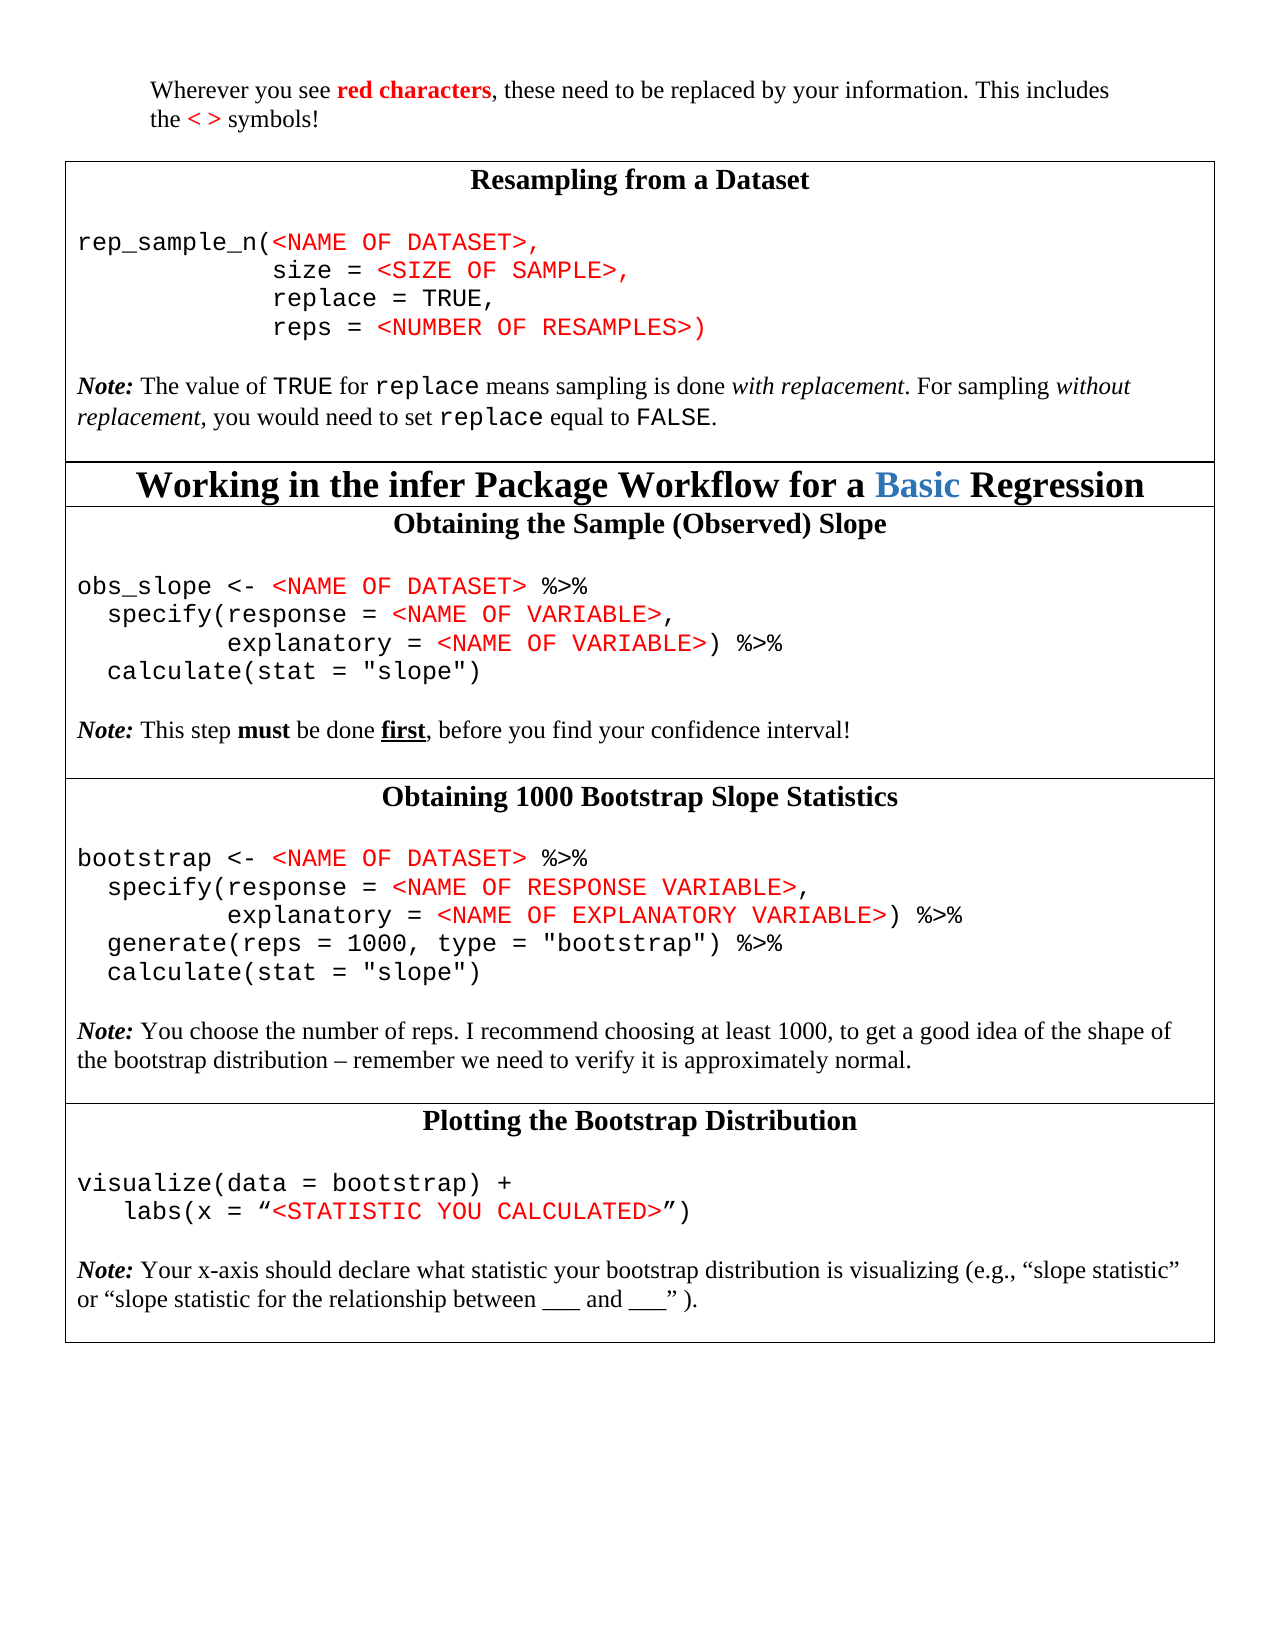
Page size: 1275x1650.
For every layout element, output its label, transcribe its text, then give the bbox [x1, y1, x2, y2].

table_cell Working in the infer Package Workflow for a Basic Regression [66, 463, 1214, 506]
table_cell Obtaining the Sample (Observed) Slope obs_slope <- <NAME OF DATASET> %>% specify(response = <NAME OF VARIABLE>, explanatory = <NAME OF VARIABLE>) %>% calculate(stat = "slope") Note: This step must be done first, before you find your confidence interval! [66, 507, 1214, 778]
table_header Resampling from a Dataset rep_sample_n(<NAME OF DATASET>, size = <SIZE OF SAMPLE>, replace = TRUE, reps = <NUMBER OF RESAMPLES>) Note: The value of TRUE for replace means sampling is done with replacement. For sampling without replacement, you would need to set replace equal to FALSE. [66, 162, 1214, 461]
table_cell Obtaining 1000 Bootstrap Slope Statistics bootstrap <- <NAME OF DATASET> %>% specify(response = <NAME OF RESPONSE VARIABLE>, explanatory = <NAME OF EXPLANATORY VARIABLE>) %>% generate(reps = 1000, type = "bootstrap") %>% calculate(stat = "slope") Note: You choose the number of reps. I recommend choosing at least 1000, to get a good idea of the shape of the bootstrap distribution – remember we need to verify it is approximately normal. [66, 779, 1214, 1102]
table_cell Plotting the Bootstrap Distribution visualize(data = bootstrap) + labs(x = “<STATISTIC YOU CALCULATED>”) Note: Your x-axis should declare what statistic your bootstrap distribution is visualizing (e.g., “slope statistic” or “slope statistic for the relationship between ___ and ___” ). [66, 1104, 1214, 1342]
